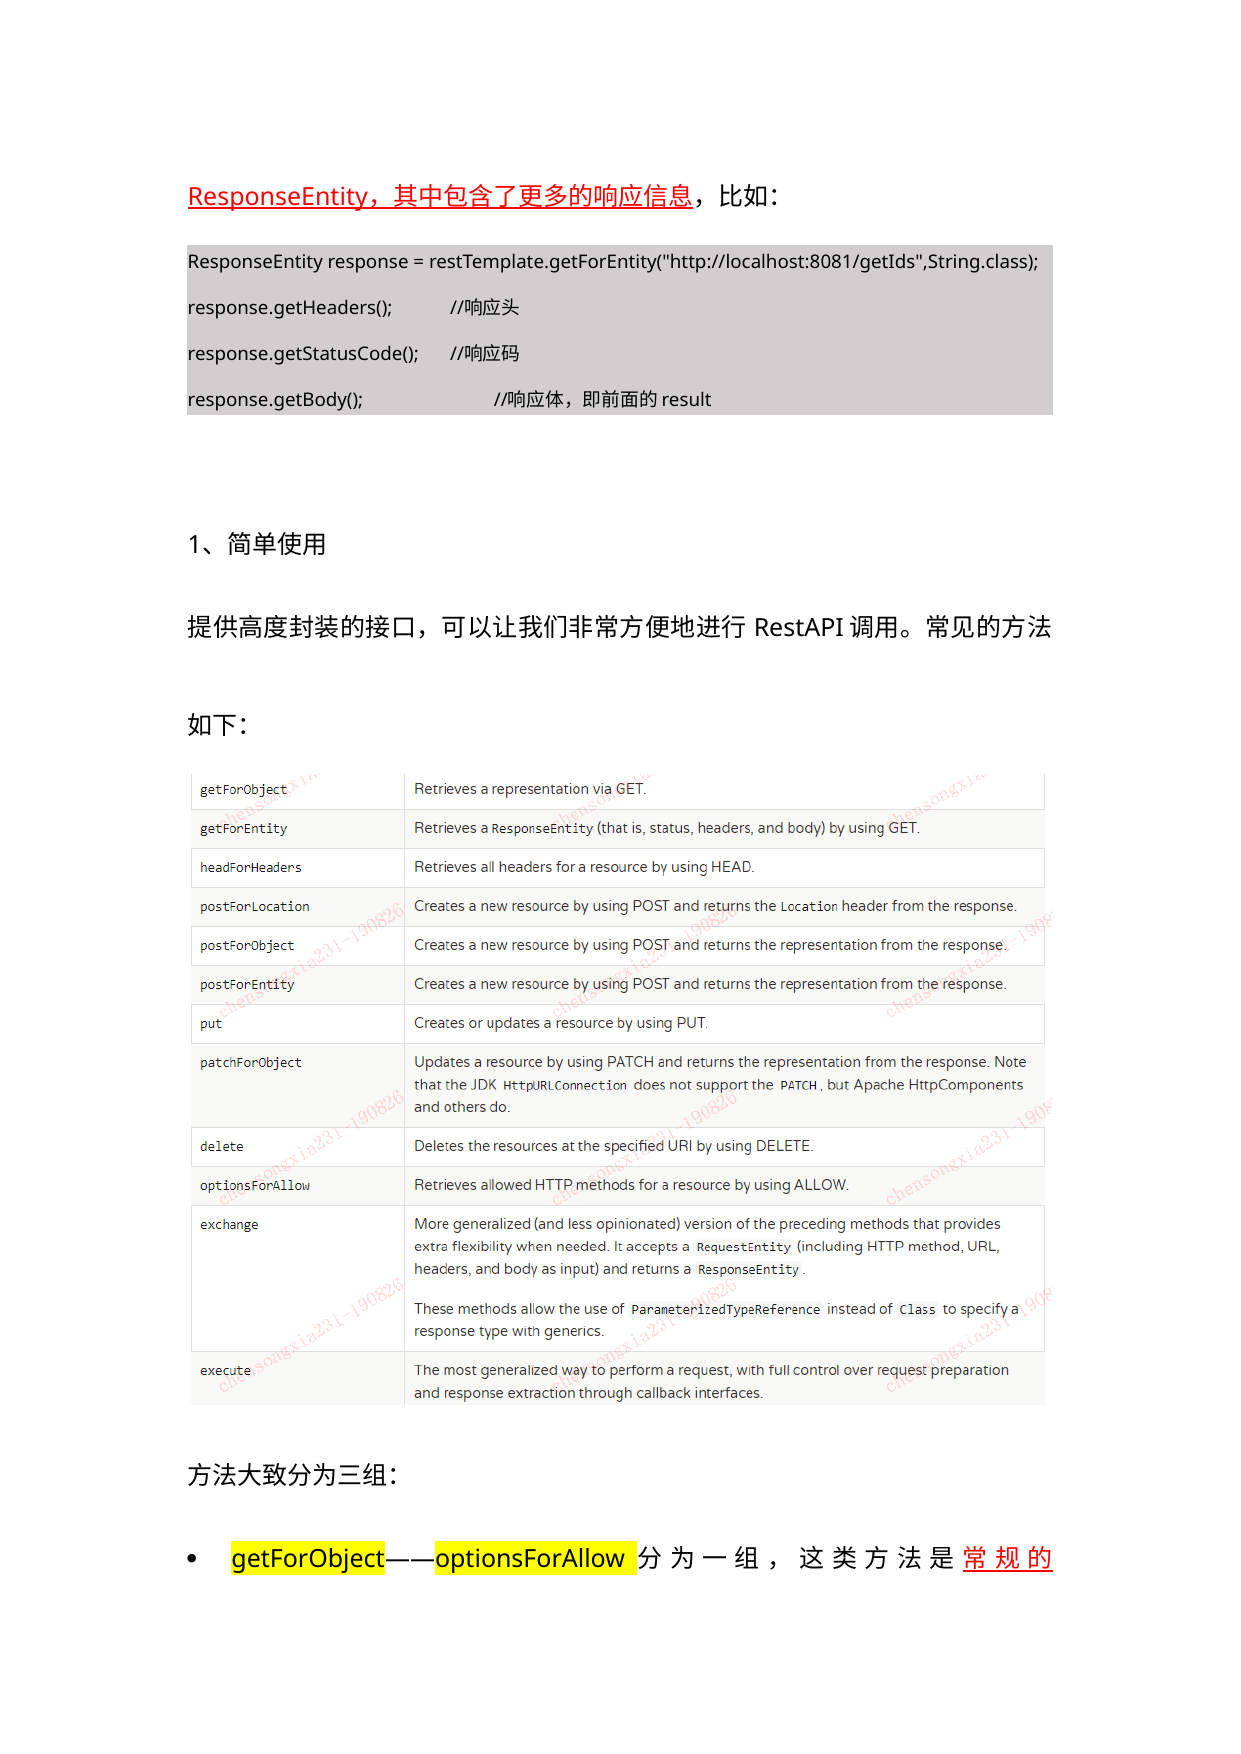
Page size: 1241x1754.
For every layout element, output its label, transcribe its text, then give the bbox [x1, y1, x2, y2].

text response.getHeaders(); //响应头 [187, 290, 1053, 323]
text response.getStatusCode(); //响应码 [187, 336, 1053, 369]
text 提供高度封装的接口，可以让我们非常方便地进行RestAPI调用。常见的方法如下： [187, 593, 1053, 756]
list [187, 1524, 1053, 1589]
picture [187, 774, 1053, 1405]
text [187, 162, 1053, 227]
text response.getBody(); //响应体，即前面的result [187, 382, 1053, 415]
text ResponseEntity response = restTemplate.getForEntity("http://localhost:8081/getIds",String.class); [187, 245, 1053, 278]
text 方法大致分为三组： [187, 1441, 1053, 1506]
text 1、简单使用 [187, 510, 1053, 575]
